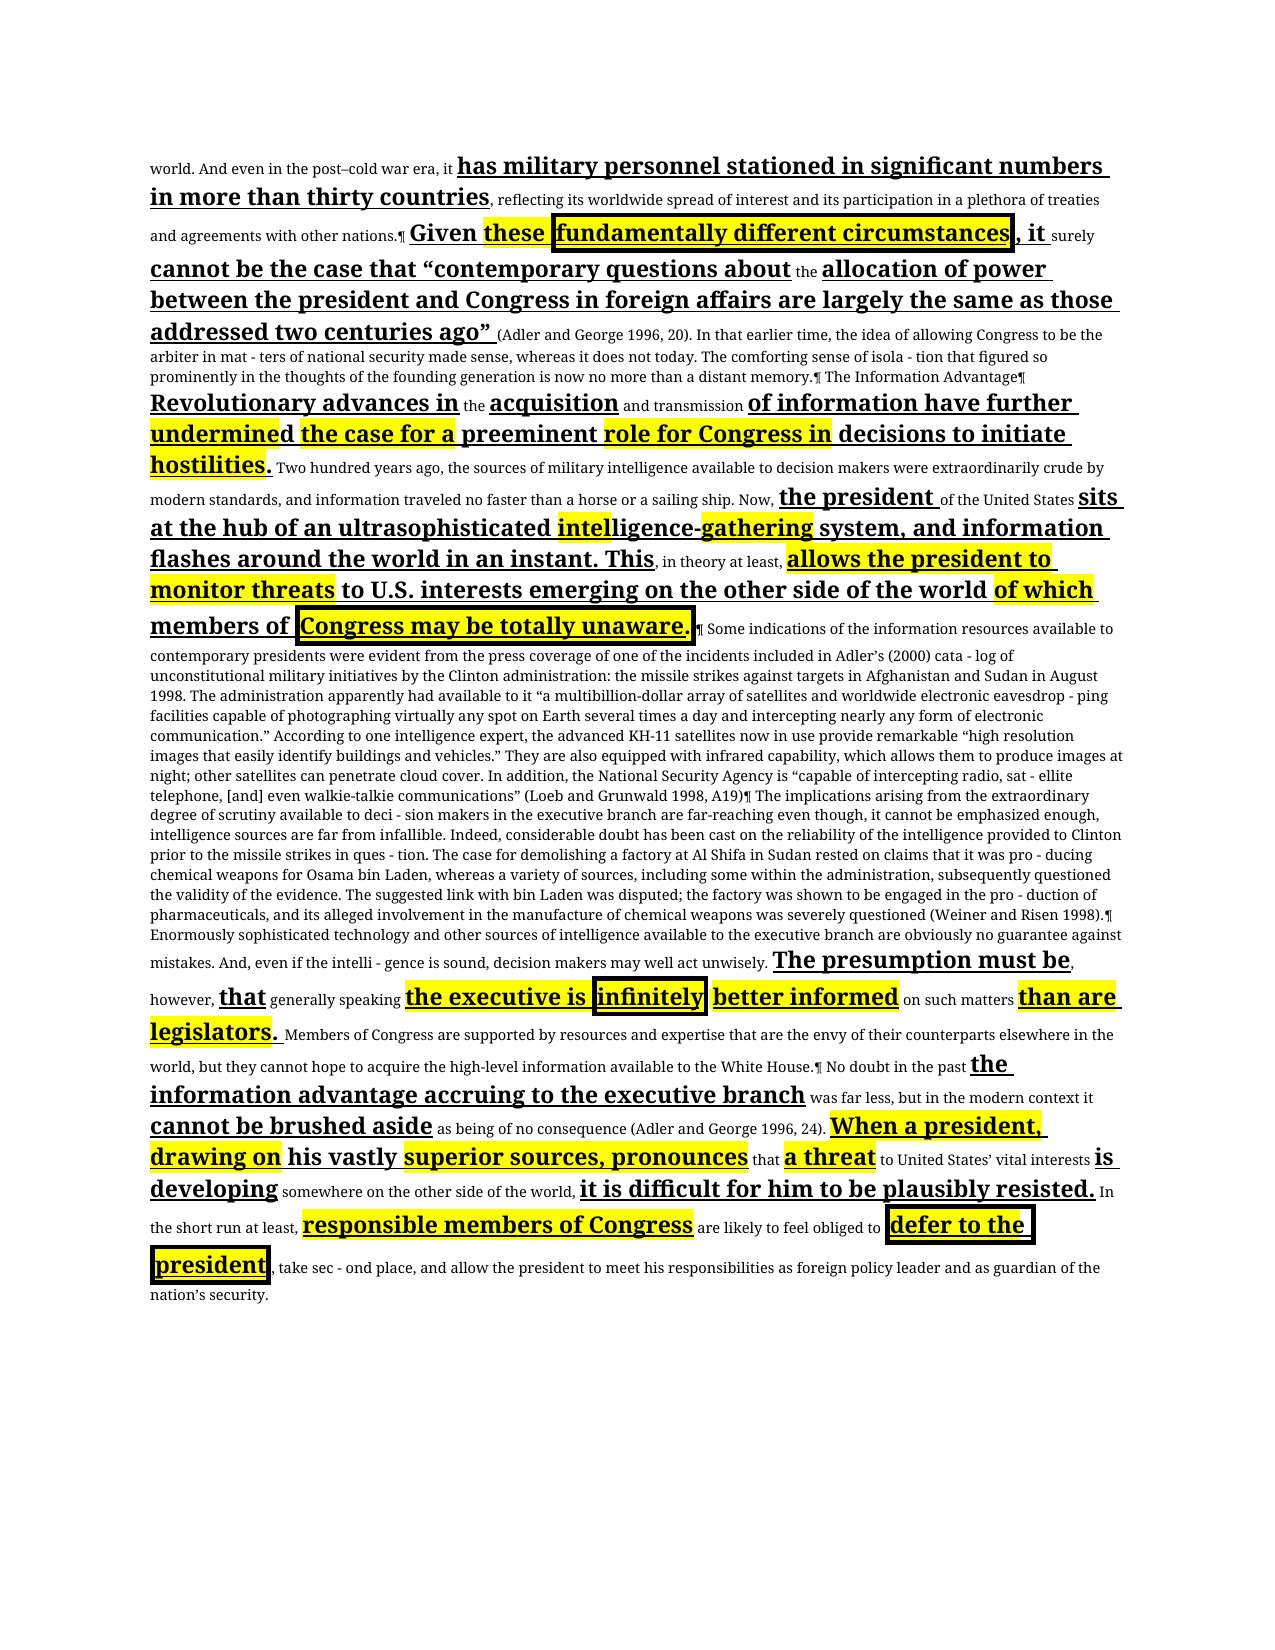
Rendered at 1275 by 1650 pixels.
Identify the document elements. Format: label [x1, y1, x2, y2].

text [150, 150, 1125, 1305]
